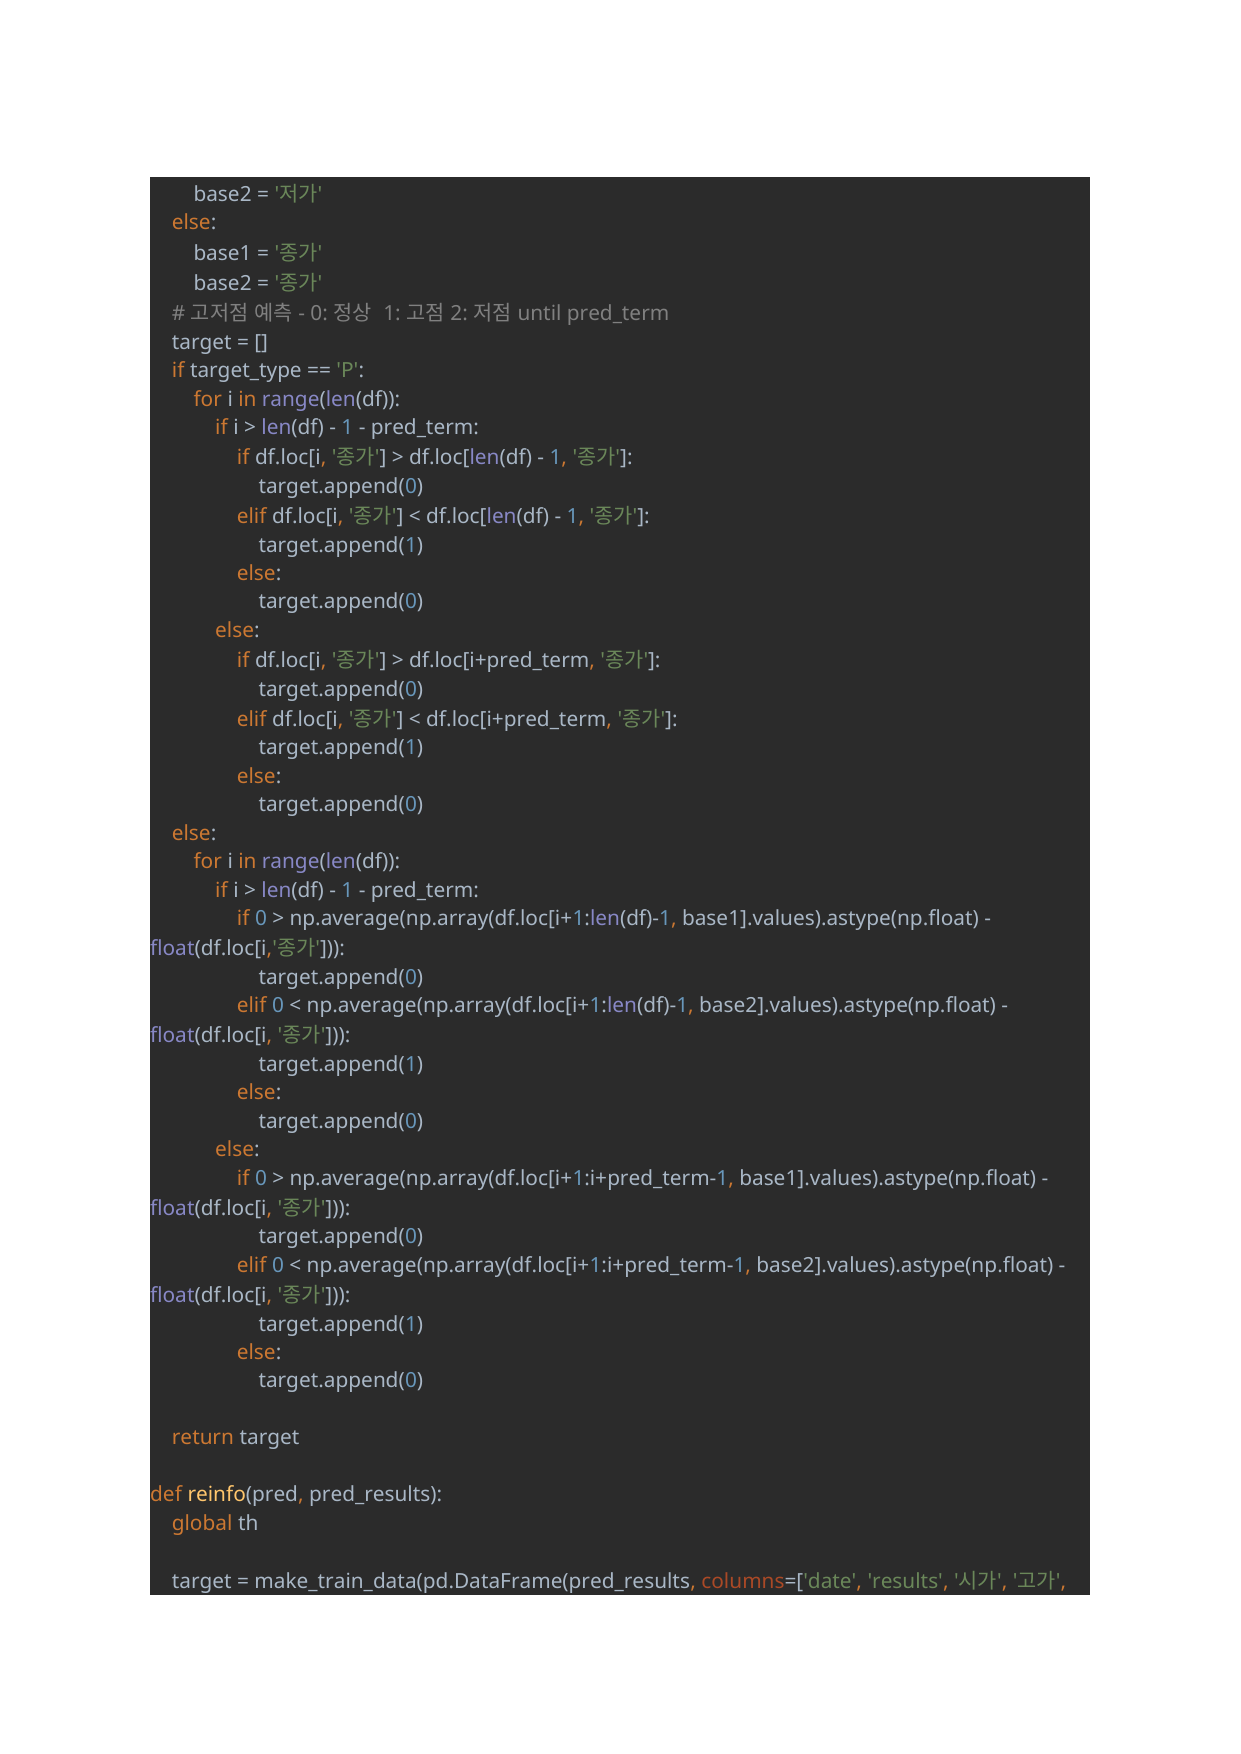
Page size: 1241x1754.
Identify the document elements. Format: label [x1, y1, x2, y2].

text [150, 177, 1090, 1595]
